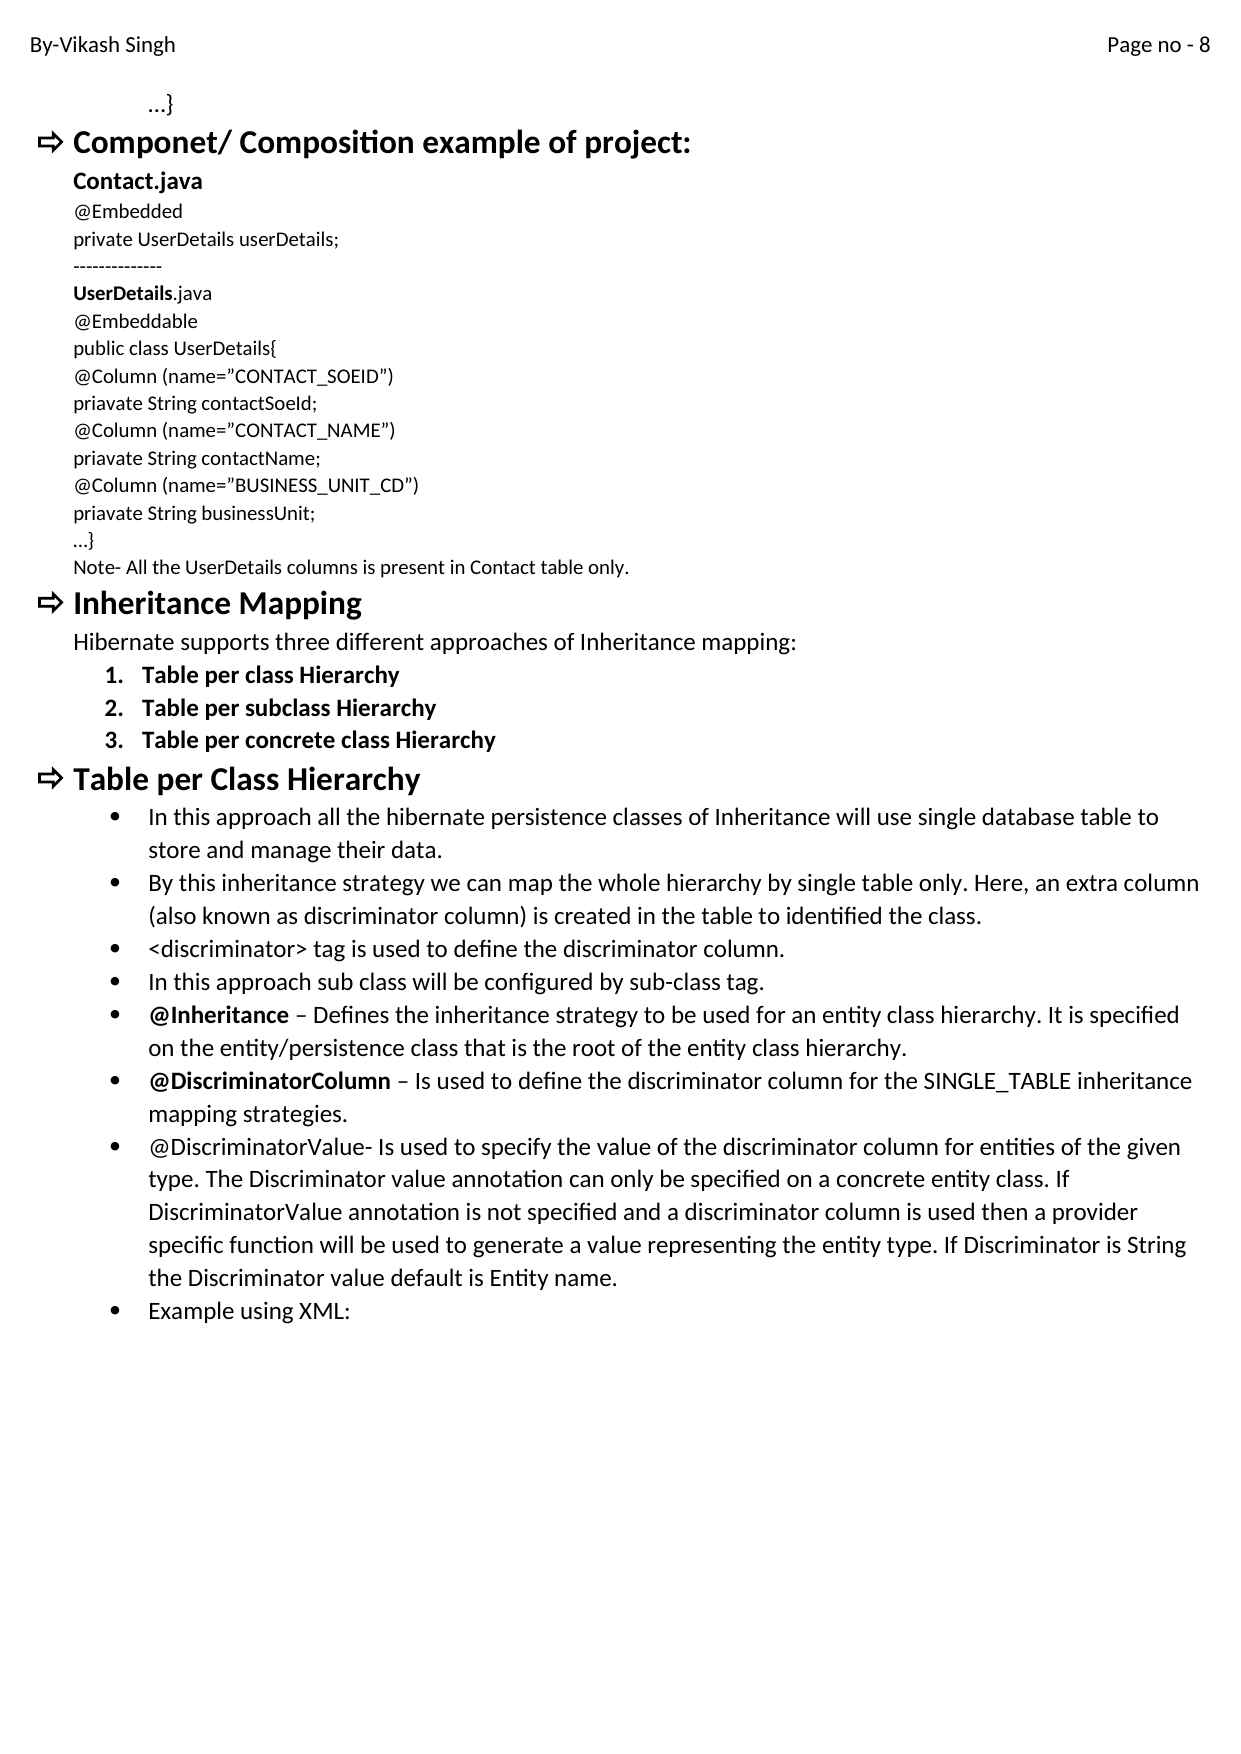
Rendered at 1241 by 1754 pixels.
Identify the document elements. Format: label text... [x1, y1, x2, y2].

list In this approach all the hibernate persistence classes of Inheritance will use single database table to store and manage their data. [111, 802, 1211, 865]
list Table per concrete class Hierarchy [104, 725, 1211, 755]
list <discriminator> tag is used to define the discriminator column. [111, 933, 1211, 964]
list -------------- [73, 253, 1211, 279]
list @DiscriminatorColumn – Is used to define the discriminator column for the SINGLE_TABLE inheritance mapping strategies. [111, 1065, 1211, 1128]
list Inheritance Mapping [36, 582, 1211, 623]
list public class UserDetails{ [73, 335, 1211, 361]
list @Column (name=”CONTACT_NAME”) [73, 418, 1211, 443]
list Table per Class Hierarchy [36, 758, 1211, 798]
list Note- All the UserDetails columns is present in Contact table only. [73, 554, 1211, 580]
list @DiscriminatorValue- Is used to specify the value of the discriminator column for entities of the given type. The Discriminator value annotation can only be specified on a concrete entity class. If DiscriminatorValue annotation is not specified and a discriminator column is used then a provider specific function will be used to generate a value representing the entity type. If Discriminator is String the Discriminator value default is Entity name. [111, 1131, 1211, 1293]
list Table per class Hierarchy [104, 659, 1211, 689]
list @Embedded [73, 198, 1211, 224]
list @Column (name=”BUSINESS_UNIT_CD”) [73, 472, 1211, 498]
list priavate String businessUnit; [73, 500, 1211, 525]
list @Embeddable [73, 308, 1211, 333]
list Contact.java [73, 166, 1211, 196]
list Hibernate supports three different approaches of Inheritance mapping: [73, 626, 1211, 656]
list UserDetails.java [73, 281, 1211, 306]
list Componet/ Composition example of project: [36, 122, 1211, 162]
list @Column (name=”CONTACT_SOEID”) [73, 363, 1211, 388]
list In this approach sub class will be configured by sub-class tag. [111, 966, 1211, 997]
list …} [148, 89, 1211, 119]
list Example using XML: [111, 1295, 1211, 1326]
list private UserDetails userDetails; [73, 226, 1211, 251]
list By this inheritance strategy we can map the whole hierarchy by single table only. Here, an extra column (also known as discriminator column) is created in the table to identified the class. [111, 867, 1211, 931]
list @Inheritance – Defines the inheritance strategy to be used for an entity class hierarchy. It is specified on the entity/persistence class that is the root of the entity class hierarchy. [111, 999, 1211, 1062]
list Table per subclass Hierarchy [104, 692, 1211, 722]
list …} [73, 527, 1211, 553]
list priavate String contactName; [73, 445, 1211, 470]
list priavate String contactSoeId; [73, 390, 1211, 416]
